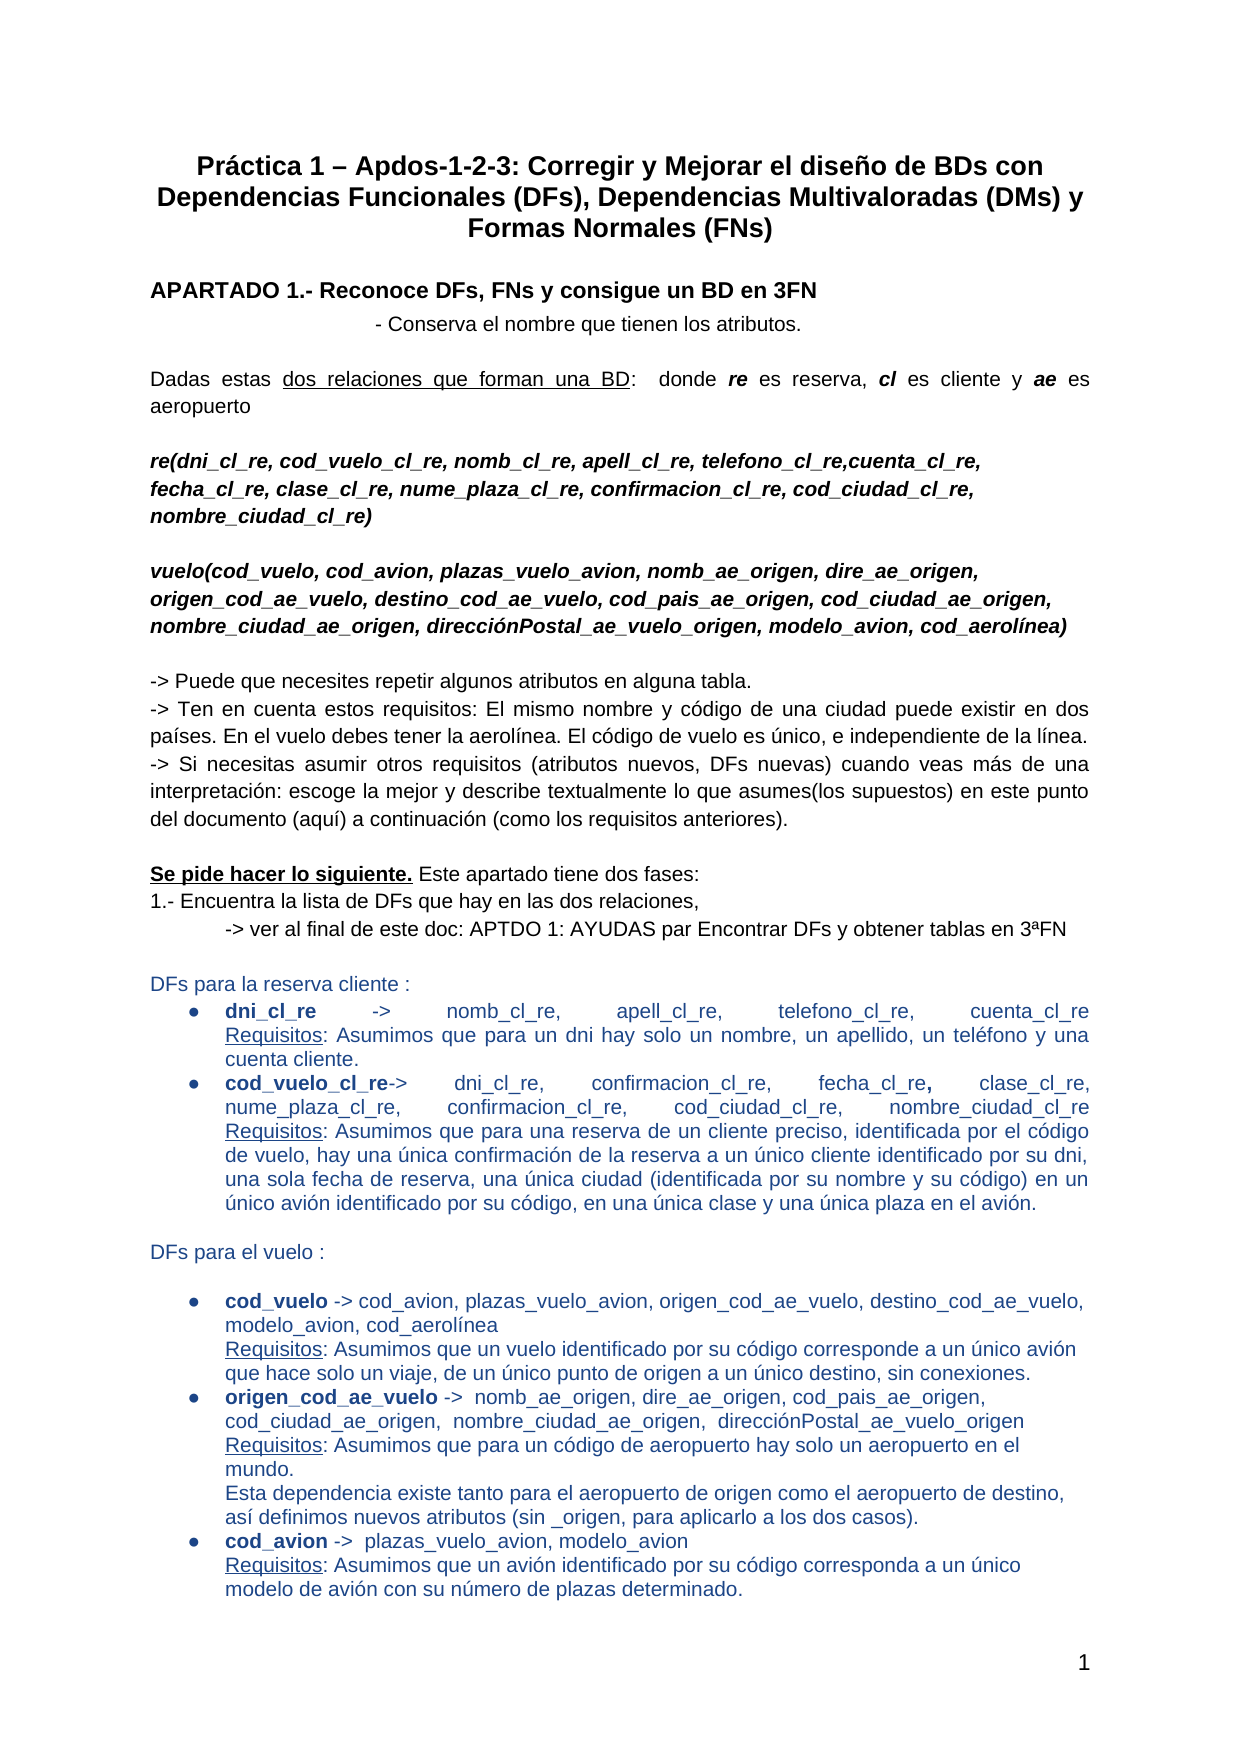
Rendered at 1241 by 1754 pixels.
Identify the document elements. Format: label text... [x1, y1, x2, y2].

subtitle APARTADO 1.- Reconoce DFs, FNs y consigue un BD en 3FN [150, 277, 1090, 303]
text re(dni_cl_re, cod_vuelo_cl_re, nomb_cl_re, apell_cl_re, telefono_cl_re,cuenta_cl_re, fecha_cl_re, clase_cl_re, nume_plaza_cl_re, confirmacion_cl_re, cod_ciudad_cl_re, nombre_ciudad_cl_re) [150, 449, 1090, 528]
text - Conserva el nombre que tienen los atributos. [300, 312, 1090, 336]
text -> Si necesitas asumir otros requisitos (atributos nuevos, DFs nuevas) cuando veas más de una interpretación: escoge la mejor y describe textualmente lo que asumes(los supuestos) en este punto del documento (aquí) a continuación (como los requisitos anteriores). [150, 752, 1090, 831]
text -> ver al final de este doc: APTDO 1: AYUDAS par Encontrar DFs y obtener tablas en 3ªFN [150, 917, 1090, 941]
list origen_cod_ae_vuelo -> nomb_ae_origen, dire_ae_origen, cod_pais_ae_origen, cod_ciudad_ae_origen, nombre_ciudad_ae_origen, direcciónPostal_ae_vuelo_origen Requisitos: Asumimos que para un código de aeropuerto hay solo un aeropuerto en el mundo. Esta dependencia existe tanto para el aeropuerto de origen como el aeropuerto de destino, así definimos nuevos atributos (sin _origen, para aplicarlo a los dos casos). [187, 1385, 1090, 1528]
list cod_vuelo_cl_re-> dni_cl_re, confirmacion_cl_re, fecha_cl_re, clase_cl_re, nume_plaza_cl_re, confirmacion_cl_re, cod_ciudad_cl_re, nombre_ciudad_cl_re Requisitos: Asumimos que para una reserva de un cliente preciso, identificada por el código de vuelo, hay una única confirmación de la reserva a un único cliente identificado por su dni, una sola fecha de reserva, una única ciudad (identificada por su nombre y su código) en un único avión identificado por su código, en una única clase y una única plaza en el avión. [187, 1071, 1090, 1215]
text vuelo(cod_vuelo, cod_avion, plazas_vuelo_avion, nomb_ae_origen, dire_ae_origen, origen_cod_ae_vuelo, destino_cod_ae_vuelo, cod_pais_ae_origen, cod_ciudad_ae_origen, nombre_ciudad_ae_origen, direcciónPostal_ae_vuelo_origen, modelo_avion, cod_aerolínea) [150, 559, 1090, 638]
text DFs para la reserva cliente : [150, 972, 1090, 996]
text Se pide hacer lo siguiente. Este apartado tiene dos fases: [150, 862, 1090, 886]
text DFs para el vuelo : [150, 1240, 1090, 1264]
text 1.- Encuentra la lista de DFs que hay en las dos relaciones, [150, 889, 1090, 913]
list dni_cl_re -> nomb_cl_re, apell_cl_re, telefono_cl_re, cuenta_cl_re Requisitos: Asumimos que para un dni hay solo un nombre, un apellido, un teléfono y una cuenta cliente. [187, 999, 1090, 1071]
title Práctica 1 – Apdos-1-2-3: Corregir y Mejorar el diseño de BDs con Dependencias Funcionales (DFs), Dependencias Multivaloradas (DMs) y Formas Normales (FNs) [150, 150, 1090, 244]
list cod_vuelo -> cod_avion, plazas_vuelo_avion, origen_cod_ae_vuelo, destino_cod_ae_vuelo, modelo_avion, cod_aerolínea Requisitos: Asumimos que un vuelo identificado por su código corresponde a un único avión que hace solo un viaje, de un único punto de origen a un único destino, sin conexiones. [187, 1289, 1090, 1385]
text -> Puede que necesites repetir algunos atributos en alguna tabla. [150, 669, 1090, 693]
text -> Ten en cuenta estos requisitos: El mismo nombre y código de una ciudad puede existir en dos países. En el vuelo debes tener la aerolínea. El código de vuelo es único, e independiente de la línea. [150, 697, 1090, 748]
list cod_avion -> plazas_vuelo_avion, modelo_avion Requisitos: Asumimos que un avión identificado por su código corresponda a un único modelo de avión con su número de plazas determinado. [187, 1528, 1090, 1600]
text Dadas estas dos relaciones que forman una BD: donde re es reserva, cl es cliente y ae es aeropuerto [150, 367, 1090, 418]
